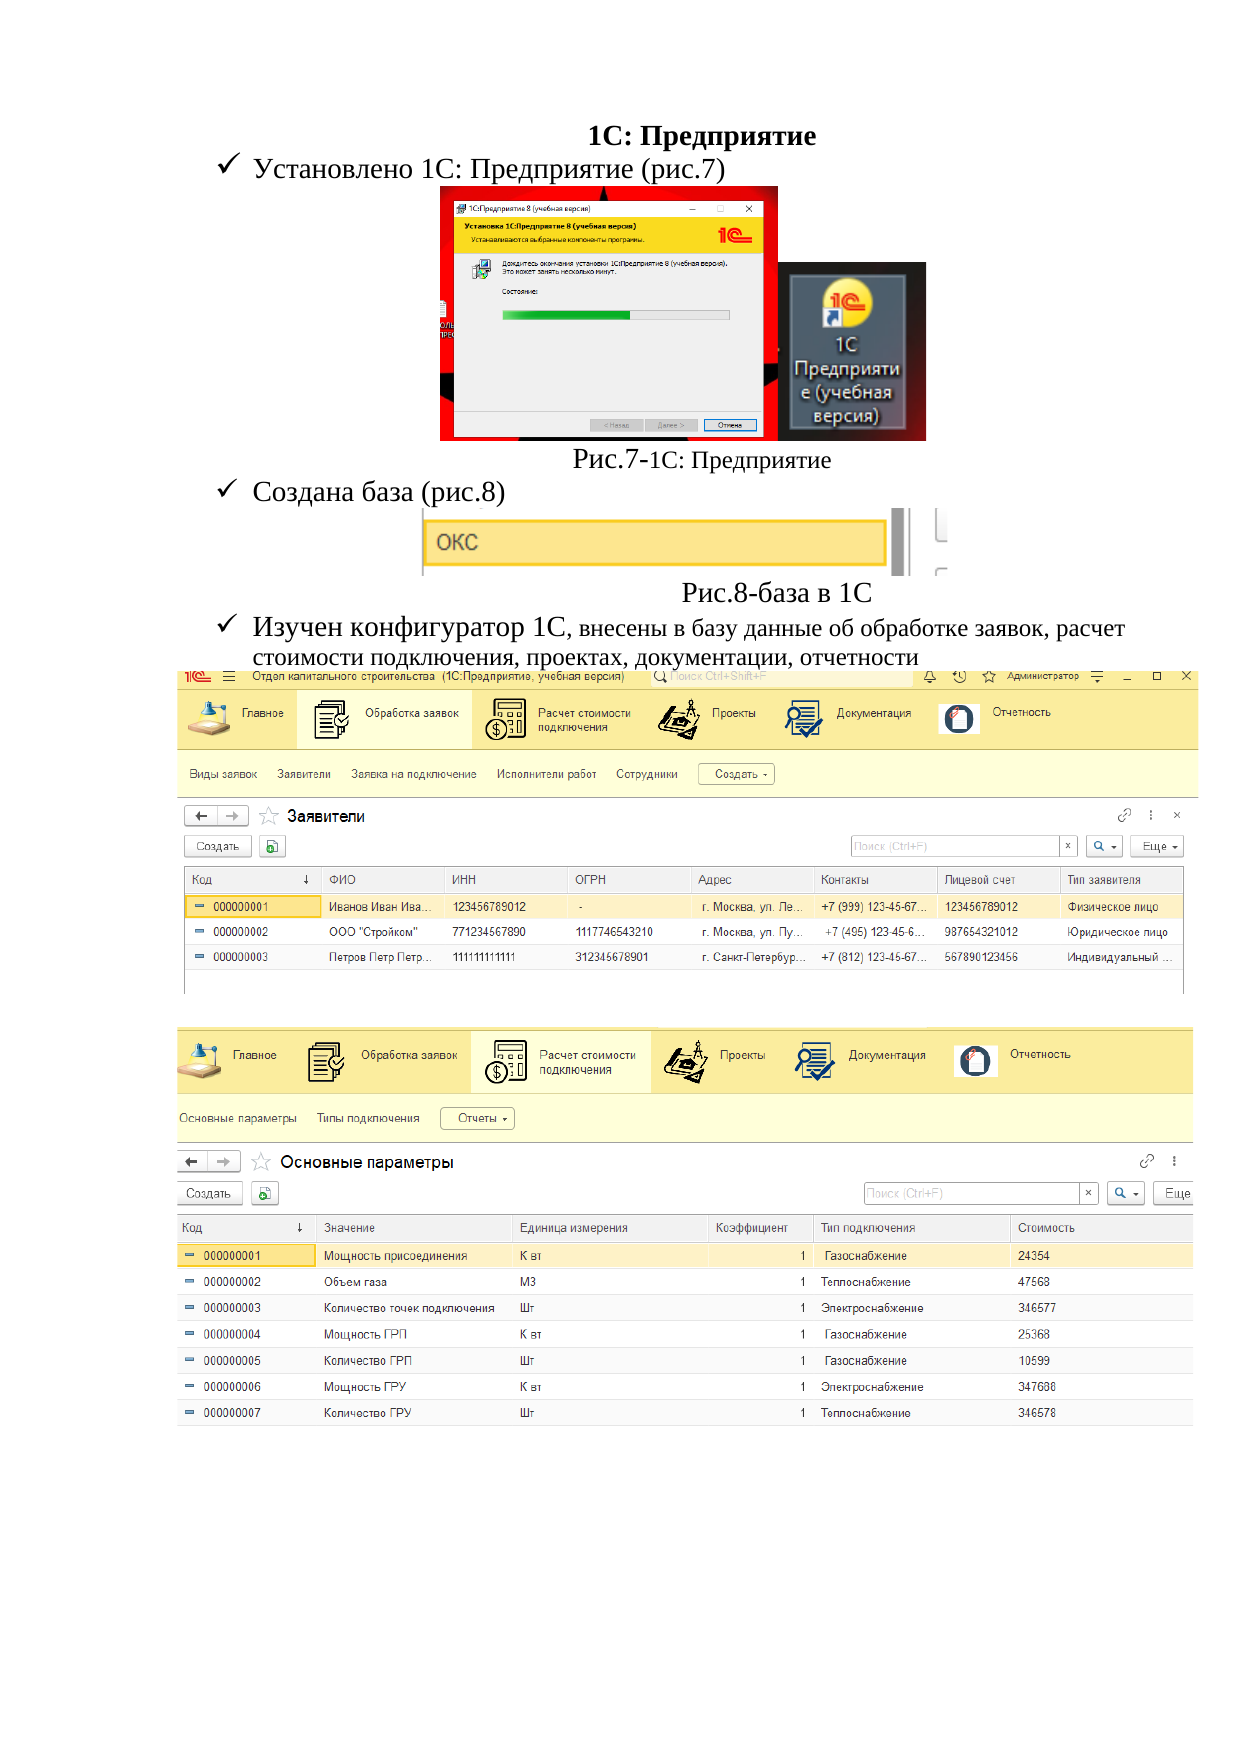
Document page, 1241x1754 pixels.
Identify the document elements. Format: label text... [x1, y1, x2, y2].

list Изучен конфигуратор 1С, внесены в базу данные об обработке заявок, расчет стоимости подключения, проектах, документации, отчетности [215, 609, 1152, 671]
list Рис.7-1С: Предприятие [252, 441, 1152, 474]
list 1С: Предприятие [252, 118, 1152, 152]
picture [177, 1027, 1194, 1471]
list Создана база (рис.8) [215, 474, 1152, 508]
list Установлено 1С: Предприятие (рис.7) [215, 152, 1152, 186]
picture [402, 508, 948, 576]
list Рис.8-база в 1С [402, 575, 1152, 609]
picture [177, 671, 1199, 994]
picture [440, 186, 927, 441]
